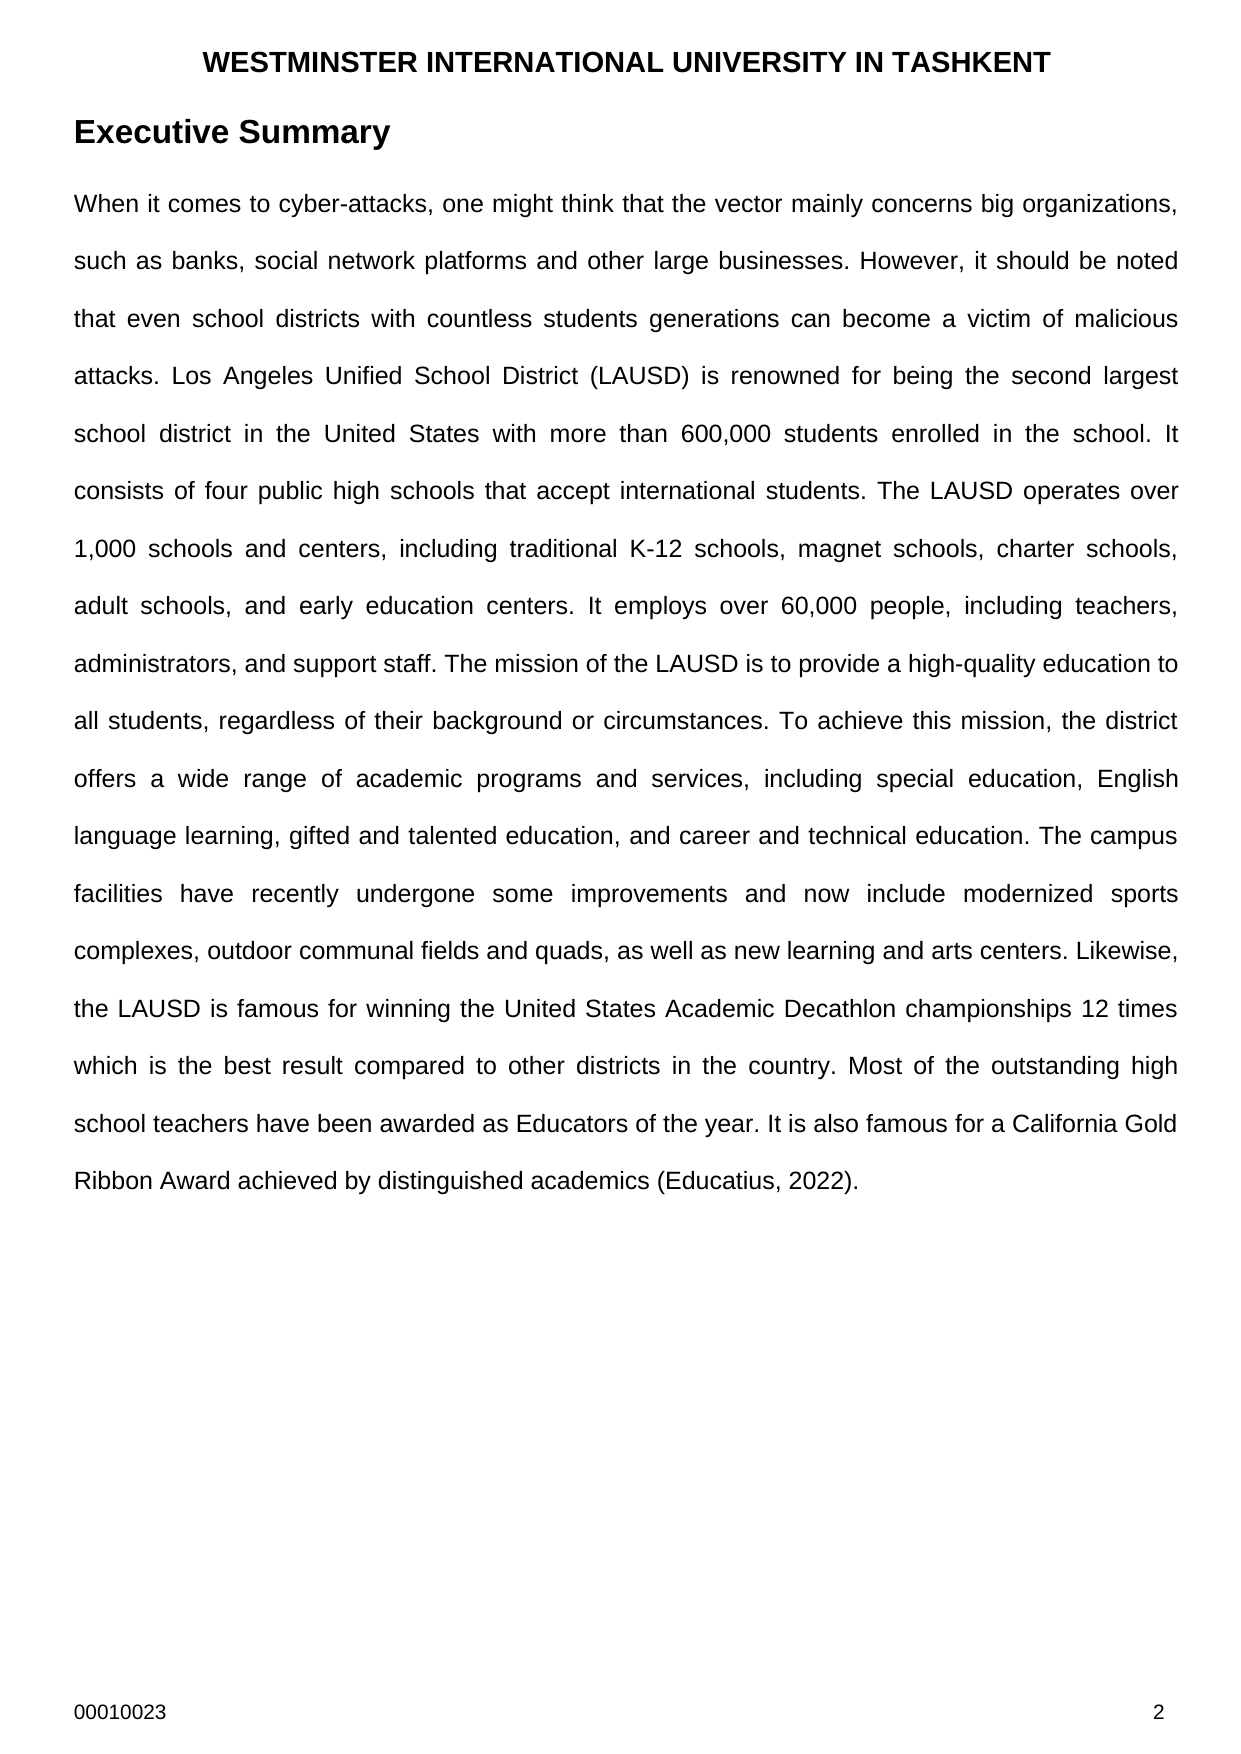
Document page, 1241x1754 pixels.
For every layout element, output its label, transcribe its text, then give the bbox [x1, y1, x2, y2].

text When it comes to cyber-attacks, one might think that the vector mainly concerns big organizations, such as banks, social network platforms and other large businesses. However, it should be noted that even school districts with countless students generations can become a victim of malicious attacks. Los Angeles Unified School District (LAUSD) is renowned for being the second largest school district in the United States with more than 600,000 students enrolled in the school. It consists of four public high schools that accept international students. The LAUSD operates over 1,000 schools and centers, including traditional K-12 schools, magnet schools, charter schools, adult schools, and early education centers. It employs over 60,000 people, including teachers, administrators, and support staff. The mission of the LAUSD is to provide a high-quality education to all students, regardless of their background or circumstances. To achieve this mission, the district offers a wide range of academic programs and services, including special education, English language learning, gifted and talented education, and career and technical education. The campus facilities have recently undergone some improvements and now include modernized sports complexes, outdoor communal fields and quads, as well as new learning and arts centers. Likewise, the LAUSD is famous for winning the United States Academic Decathlon championships 12 times which is the best result compared to other districts in the country. Most of the outstanding high school teachers have been awarded as Educators of the year. It is also famous for a California Gold Ribbon Award achieved by distinguished academics (Educatius, 2022). [74, 189, 1180, 1195]
text Executive Summary [74, 112, 1180, 150]
